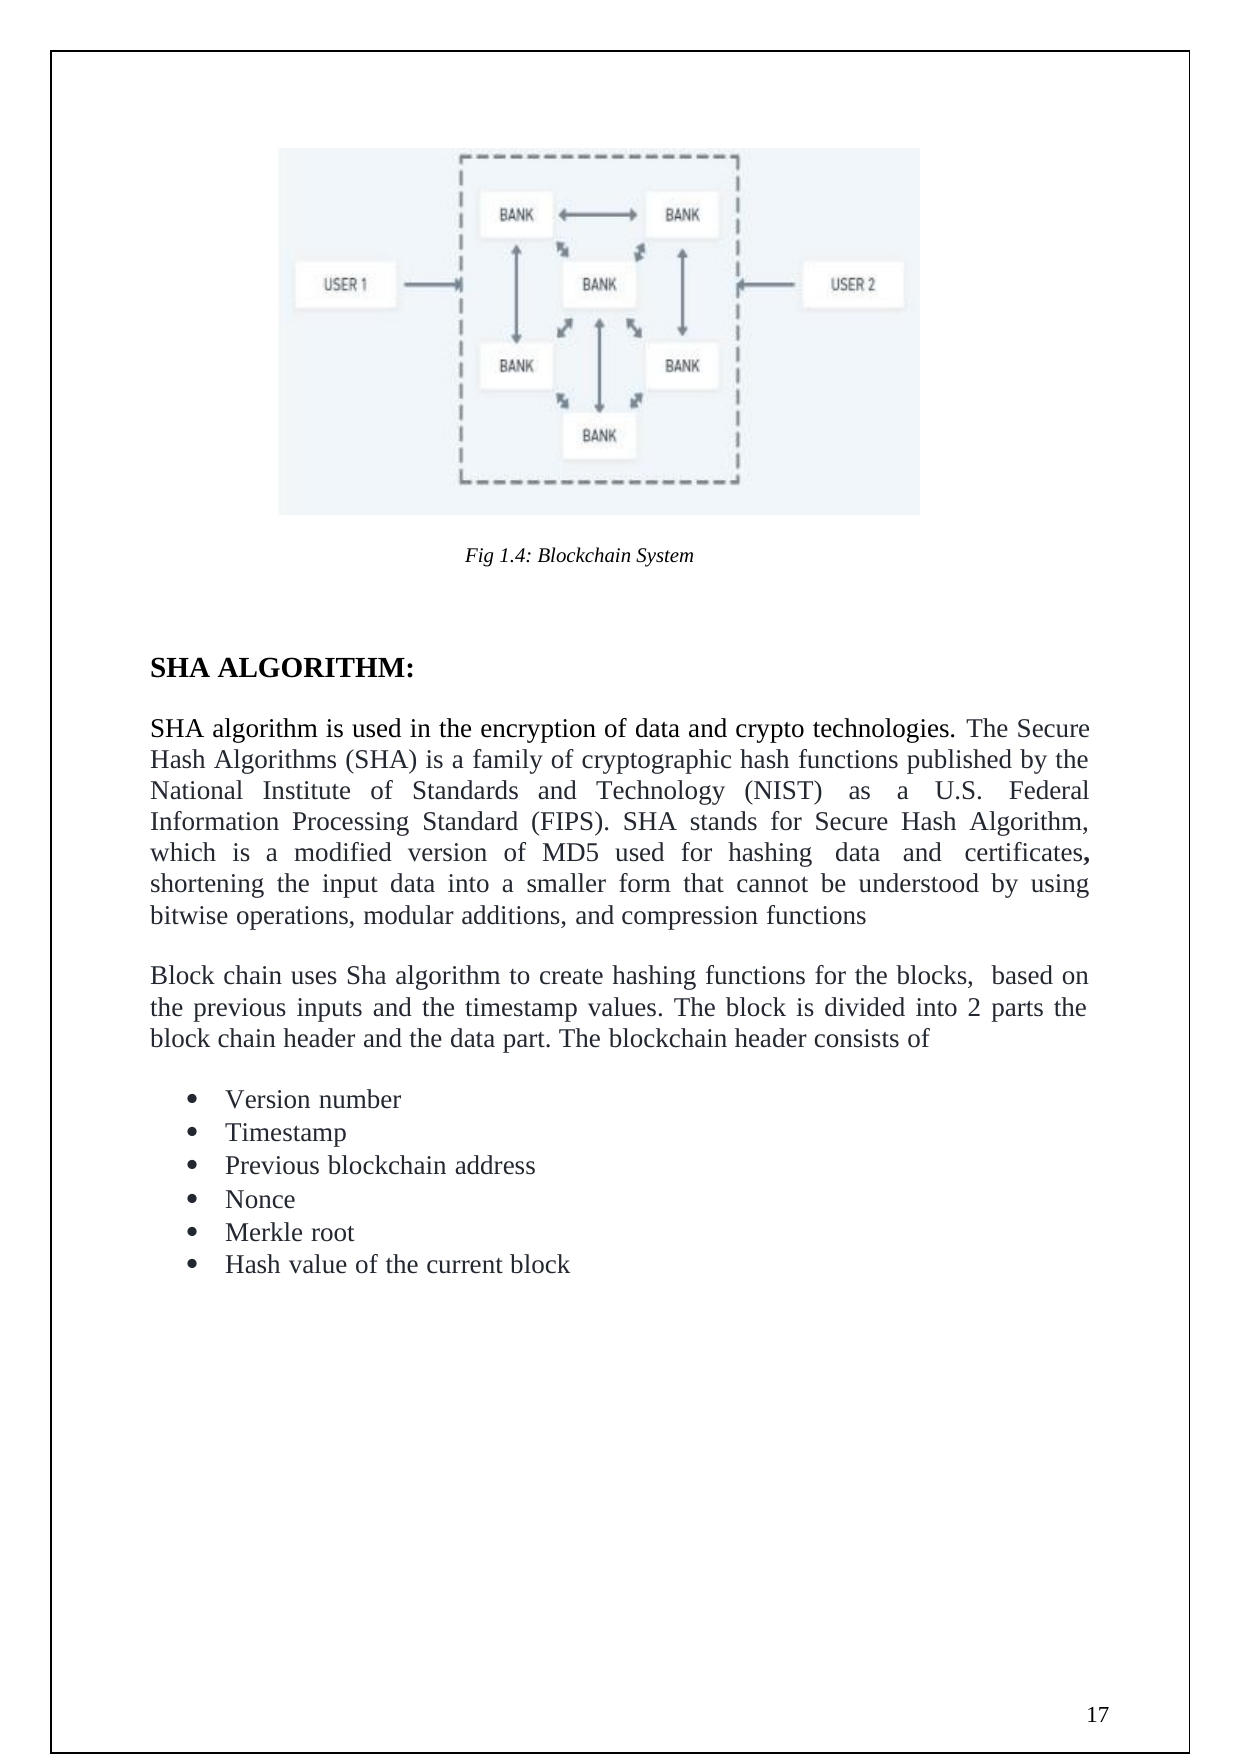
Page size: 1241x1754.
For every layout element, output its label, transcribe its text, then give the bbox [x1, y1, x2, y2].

text SHA algorithm is used in the encryption of data and crypto technologies. The Secure Hash Algorithms (SHA) is a family of cryptographic hash functions published by the National Institute of Standards and Technology (NIST) as a U.S. Federal Information Processing Standard (FIPS). SHA stands for Secure Hash Algorithm, which is a modified version of MD5 used for hashing data and certificates, shortening the input data into a smaller form that cannot be understood by using bitwise operations, modular additions, and compression functions [150, 712, 1090, 930]
subtitle SHA ALGORITHM: [150, 650, 1109, 683]
picture [277, 148, 920, 515]
list Nonce [187, 1182, 1109, 1215]
list Hash value of the current block [187, 1248, 1109, 1279]
list Version number [187, 1082, 1109, 1115]
list Previous blockchain address [187, 1148, 1109, 1181]
list Merkle root [187, 1215, 1109, 1248]
text Block chain uses Sha algorithm to create hashing functions for the blocks, based on the previous inputs and the timestamp values. The block is divided into 2 parts the block chain header and the data part. The blockchain header consists of [150, 959, 1089, 1053]
text Fig 1.4: Blockchain System [149, 543, 1010, 567]
list Timestamp [187, 1115, 1109, 1148]
